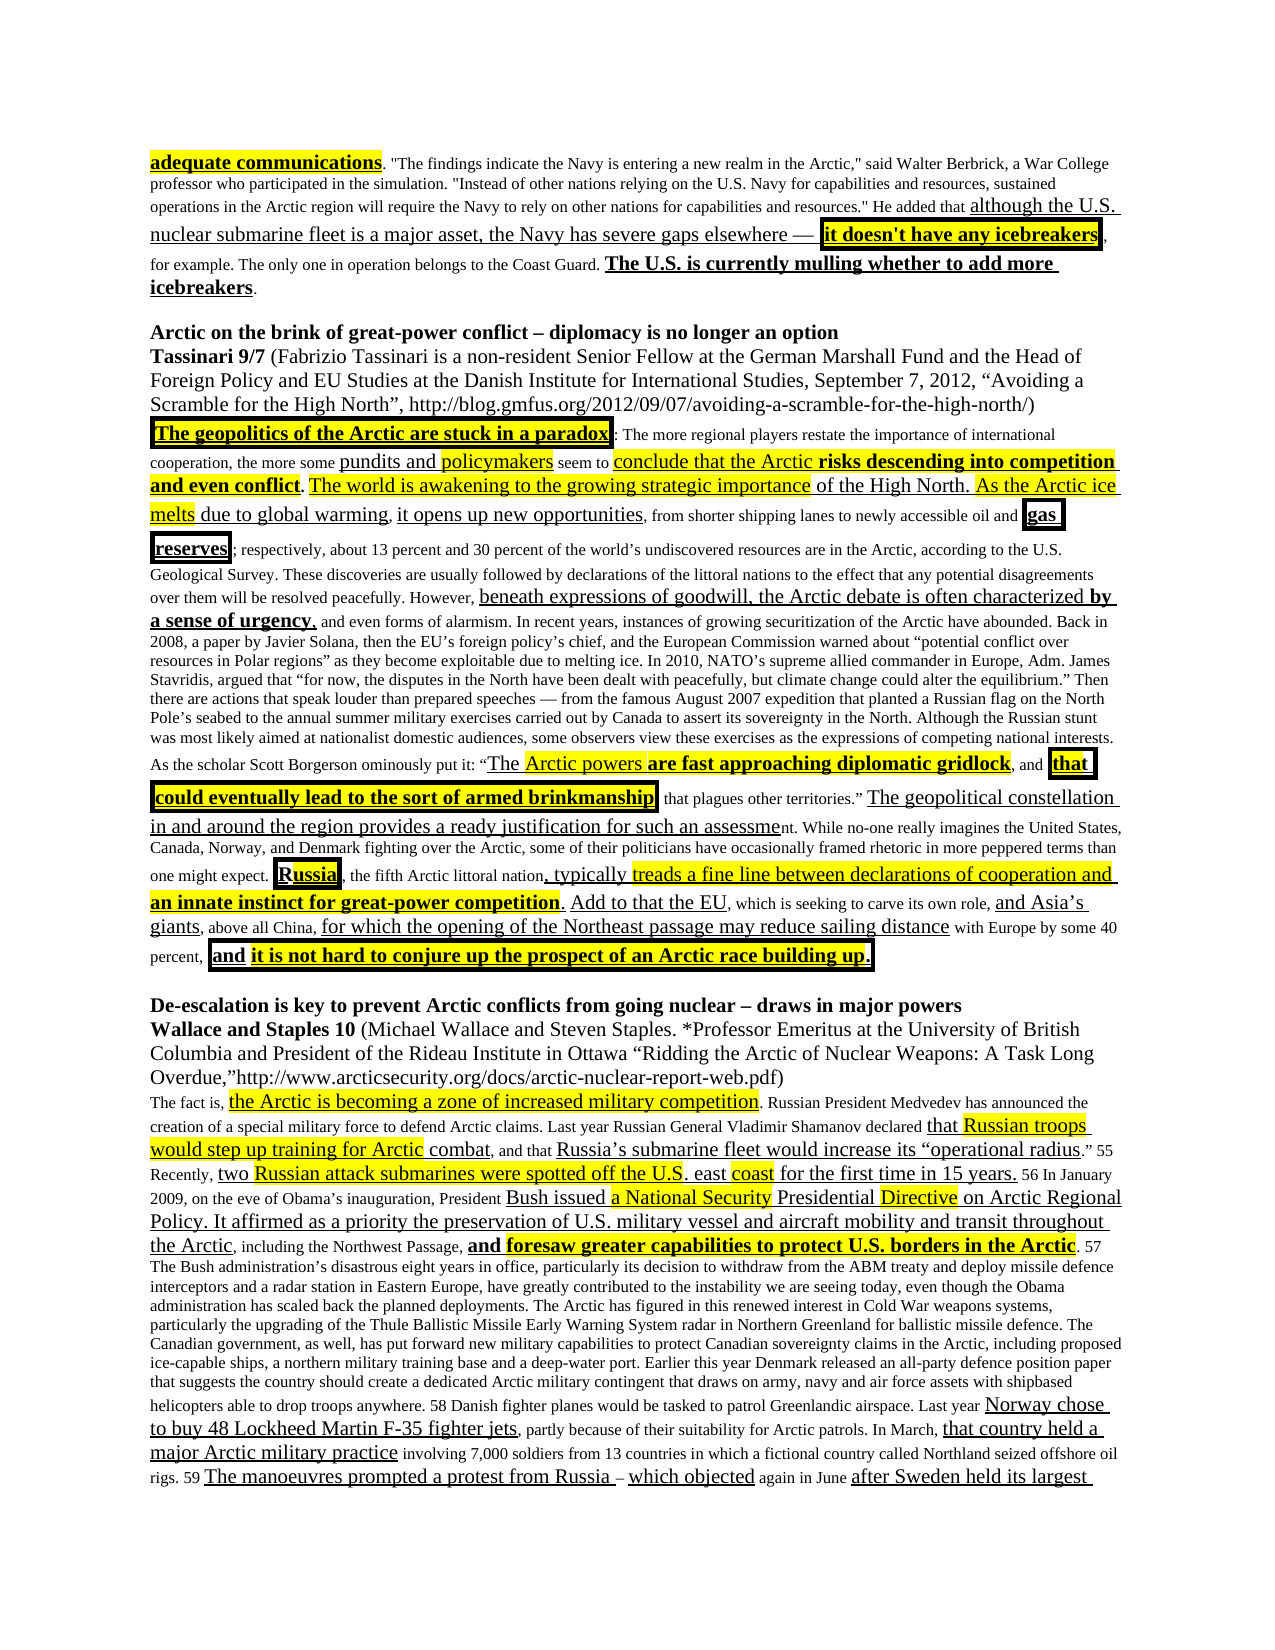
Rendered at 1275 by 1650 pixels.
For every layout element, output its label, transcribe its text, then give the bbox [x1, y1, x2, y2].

subtitle De-escalation is key to prevent Arctic conflicts from going nuclear – draws in major powers [150, 993, 1125, 1017]
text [150, 1089, 1125, 1488]
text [150, 150, 1125, 299]
text Wallace and Staples 10 (Michael Wallace and Steven Staples. *Professor Emeritus at the University of British Columbia and President of the Rideau Institute in Ottawa “Ridding the Arctic of Nuclear Weapons: A Task Long Overdue,”http://www.arcticsecurity.org/docs/arctic-nuclear-report-web.pdf) [150, 1017, 1125, 1089]
text The geopolitics of the Arctic are stuck in a paradox: The more regional players restate the importance of international cooperation, the more some pundits and policymakers seem to conclude that the Arctic risks descending into competition and even conflict. The world is awakening to the growing strategic importance of the High North. As the Arctic ice melts due to global warming, it opens up new opportunities, from shorter shipping lanes to newly accessible oil and gas reserves; respectively, about 13 percent and 30 percent of the world’s undiscovered resources are in the Arctic, according to the U.S. Geological Survey. These discoveries are usually followed by declarations of the littoral nations to the effect that any potential disagreements over them will be resolved peacefully. However, beneath expressions of goodwill, the Arctic debate is often characterized by a sense of urgency, and even forms of alarmism. In recent years, instances of growing securitization of the Arctic have abounded. Back in 2008, a paper by Javier Solana, then the EU’s foreign policy’s chief, and the European Commission warned about “potential conflict over resources in Polar regions” as they become exploitable due to melting ice. In 2010, NATO’s supreme allied commander in Europe, Adm. James Stavridis, argued that “for now, the disputes in the North have been dealt with peacefully, but climate change could alter the equilibrium.” Then there are actions that speak louder than prepared speeches — from the famous August 2007 expedition that planted a Russian flag on the North Pole’s seabed to the annual summer military exercises carried out by Canada to assert its sovereignty in the North. Although the Russian stunt was most likely aimed at nationalist domestic audiences, some observers view these exercises as the expressions of competing national interests. As the scholar Scott Borgerson ominously put it: “The Arctic powers are fast approaching diplomatic gridlock, and that could eventually lead to the sort of armed brinkmanship that plagues other territories.” The geopolitical constellation in and around the region provides a ready justification for such an assessment. While no-one really imagines the United States, Canada, Norway, and Denmark fighting over the Arctic, some of their politicians have occasionally framed rhetoric in more peppered terms than one might expect. Russia, the fifth Arctic littoral nation, typically treads a fine line between declarations of cooperation and an innate instinct for great-power competition. Add to that the EU, which is seeking to carve its own role, and Asia’s giants, above all China, for which the opening of the Northeast passage may reduce sailing distance with Europe by some 40 percent, and it is not hard to conjure up the prospect of an Arctic race building up. [150, 416, 1125, 972]
subtitle Arctic on the brink of great-power conflict – diplomacy is no longer an option [150, 320, 1125, 344]
text Tassinari 9/7 (Fabrizio Tassinari is a non-resident Senior Fellow at the German Marshall Fund and the Head of Foreign Policy and EU Studies at the Danish Institute for International Studies, September 7, 2012, “Avoiding a Scramble for the High North”, http://blog.gmfus.org/2012/09/07/avoiding-a-scramble-for-the-high-north/) [150, 344, 1125, 416]
